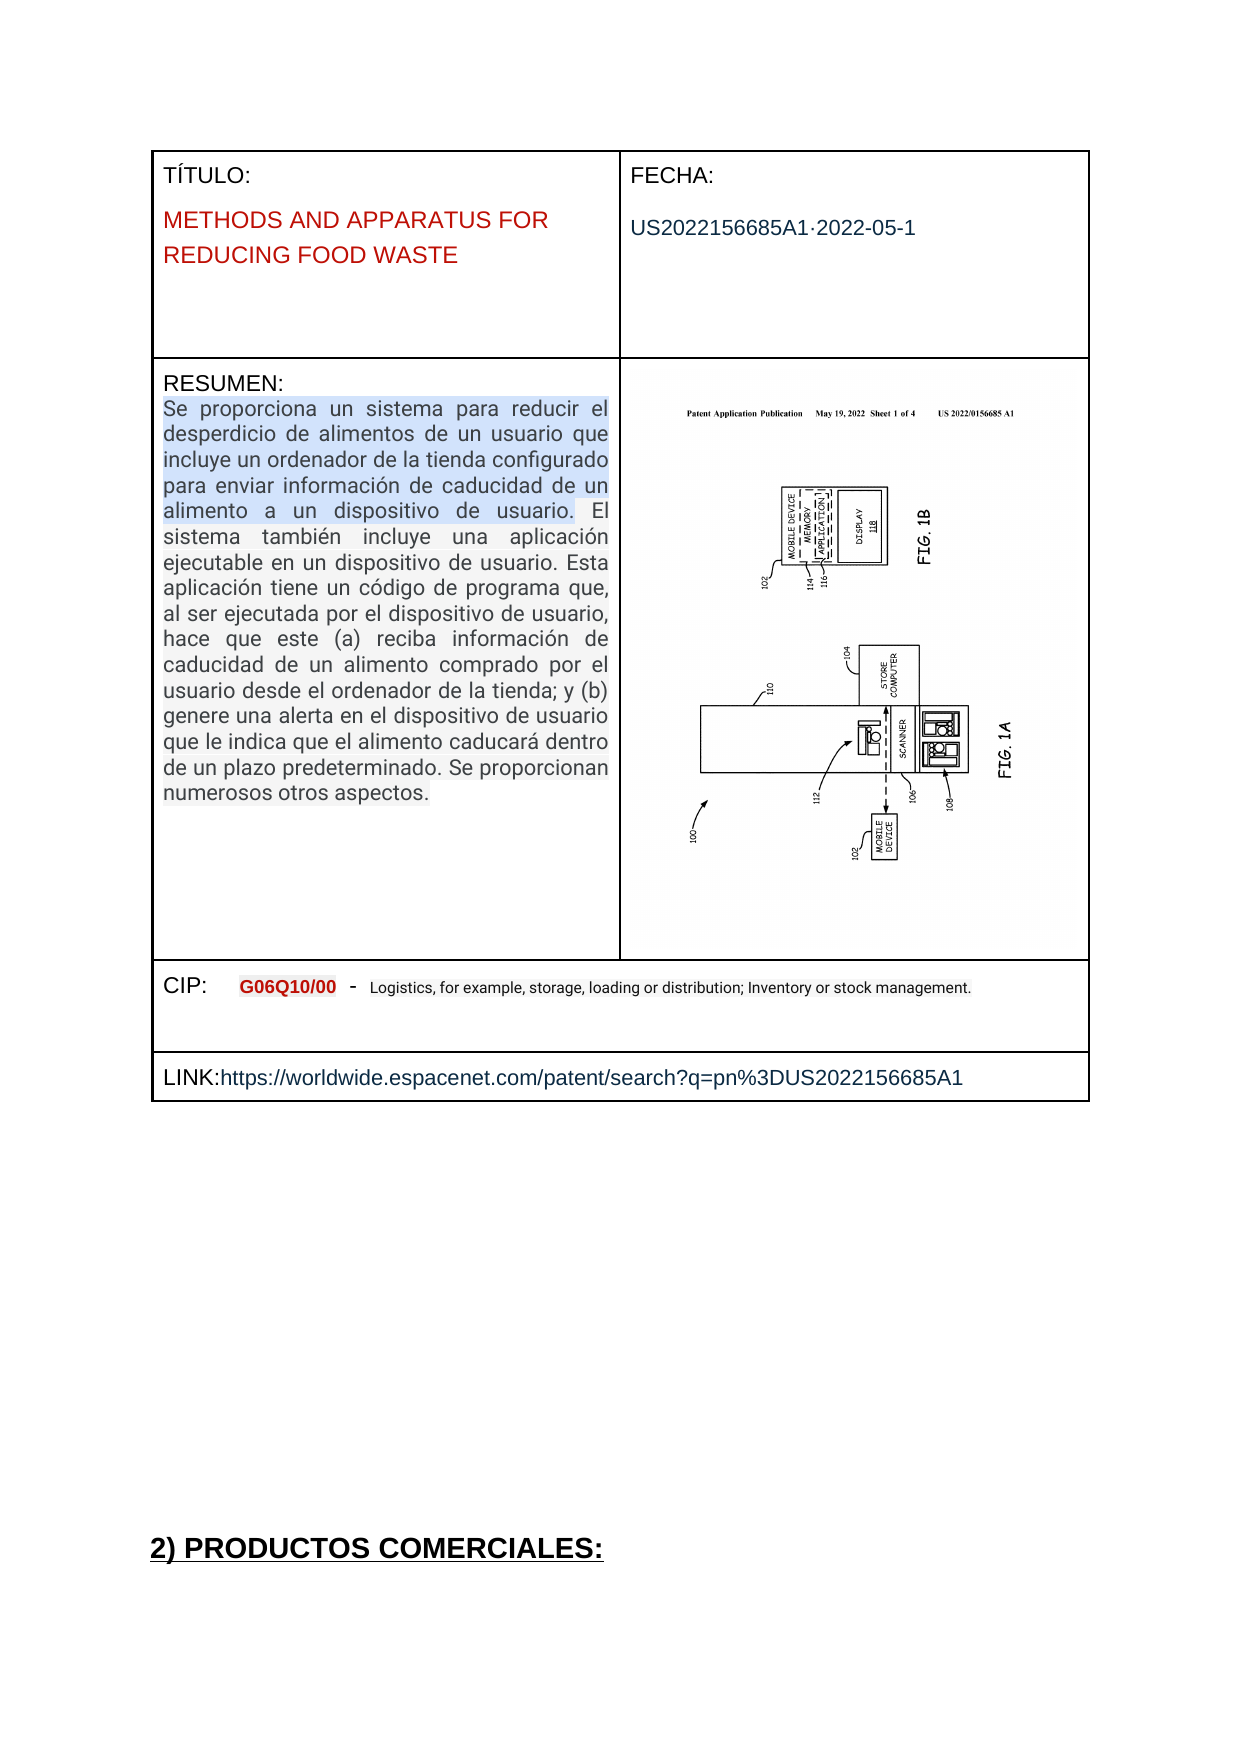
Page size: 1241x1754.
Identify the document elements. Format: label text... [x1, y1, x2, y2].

table_cell [621, 359, 1088, 959]
table_cell RESUMEN: Se proporciona un sistema para reducir el desperdicio de alimentos de un usuario que incluye un ordenador de la tienda configurado para enviar información de caducidad de un alimento a un dispositivo de usuario. El sistema también incluye una aplicación ejecutable en un dispositivo de usuario. Esta aplicación tiene un código de programa que, al ser ejecutada por el dispositivo de usuario, hace que este (a) reciba información de caducidad de un alimento comprado por el usuario desde el ordenador de la tienda; y (b) genere una alerta en el dispositivo de usuario que le indica que el alimento caducará dentro de un plazo predeterminado. Se proporcionan numerosos otros aspectos. [154, 359, 619, 959]
table_cell LINK:https://worldwide.espacenet.com/patent/search?q=pn%3DUS2022156685A1 [154, 1053, 1088, 1100]
picture [630, 369, 1077, 949]
table_cell CIP: G06Q10/00 - Logistics, for example, storage, loading or distribution; Inventory or stock management. [154, 961, 1088, 1051]
table_header FECHA: US2022156685A1·2022-05-1 [621, 152, 1088, 357]
text 2) PRODUCTOS COMERCIALES: [150, 1531, 1090, 1565]
table_header TÍTULO: METHODS AND APPARATUS FOR REDUCING FOOD WASTE [154, 152, 619, 357]
